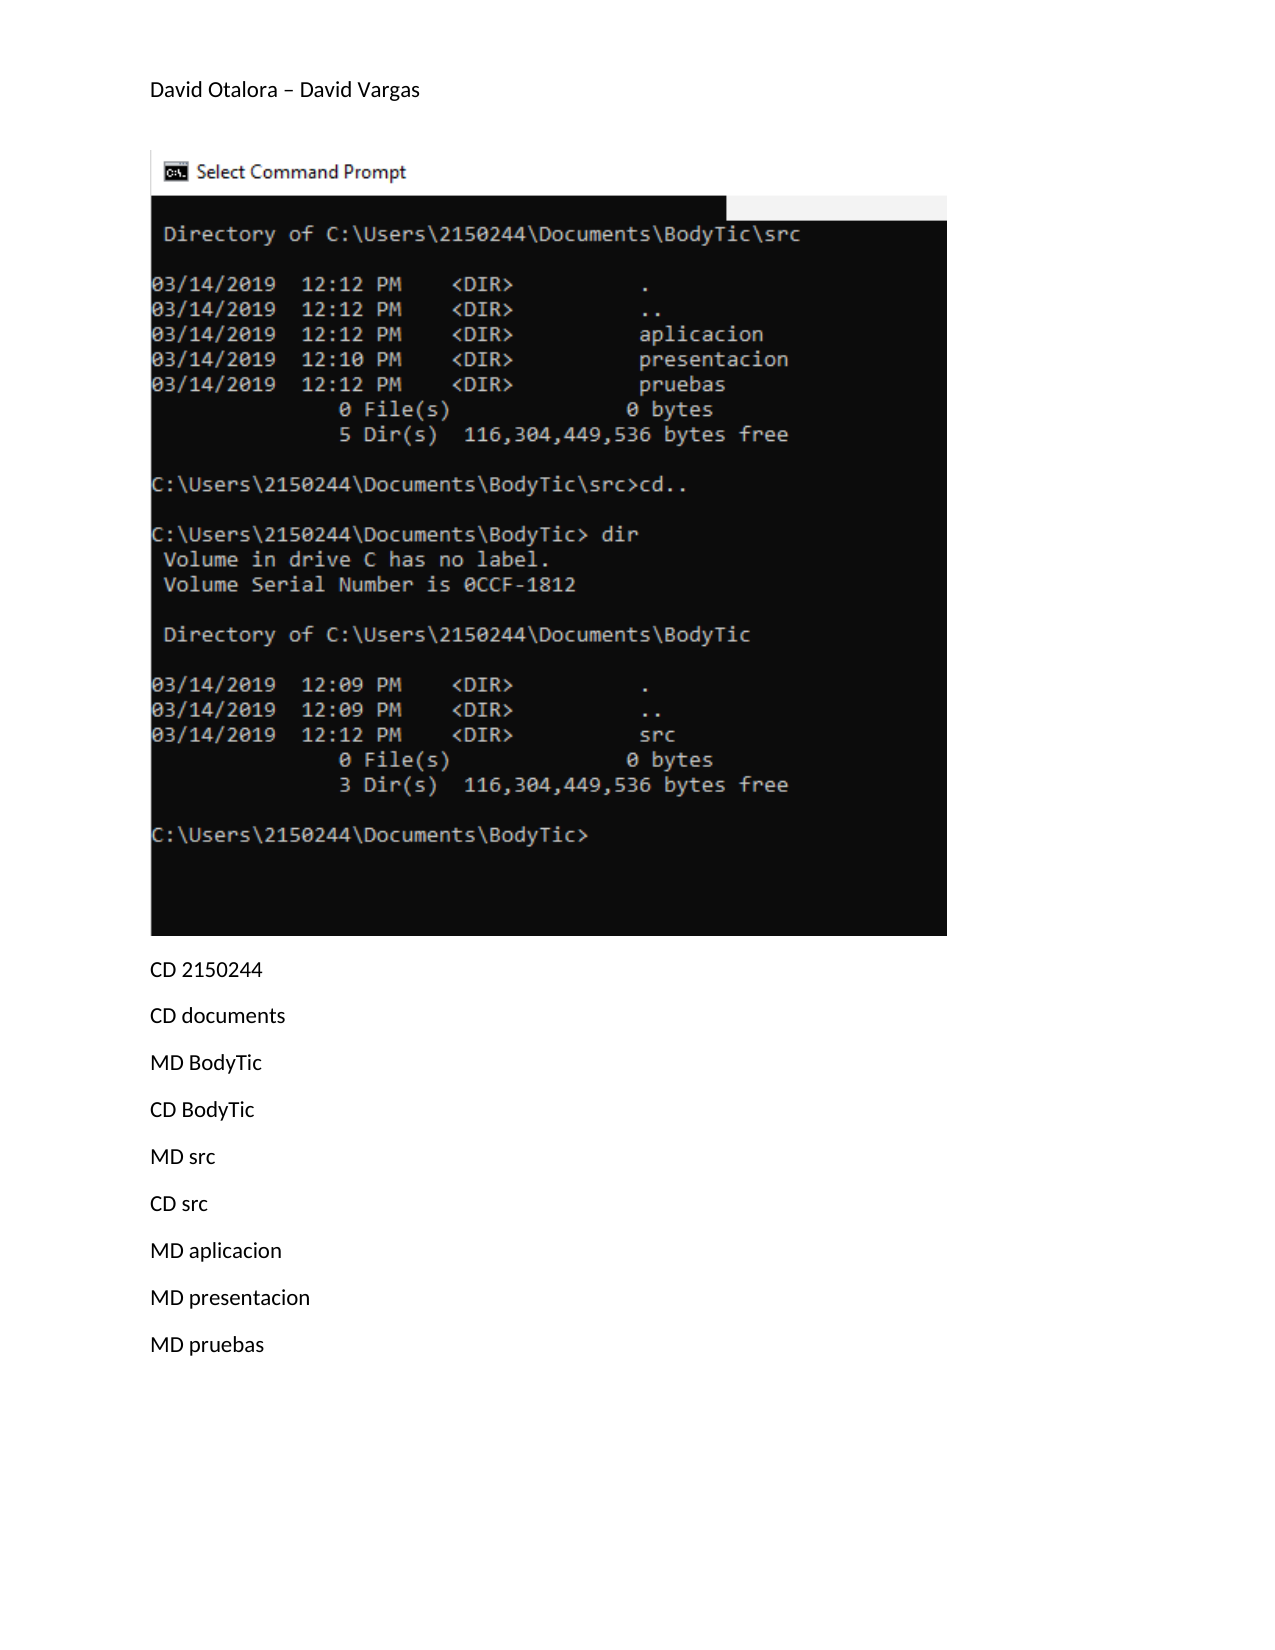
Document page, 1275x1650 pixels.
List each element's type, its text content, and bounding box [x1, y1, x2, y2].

text MD BodyTic [150, 1048, 1125, 1077]
text MD presentacion [150, 1283, 1125, 1311]
text CD 2150244 [150, 955, 1125, 983]
text CD documents [150, 1002, 1125, 1030]
text MD src [150, 1142, 1125, 1170]
picture [150, 150, 947, 936]
text MD pruebas [150, 1330, 1125, 1358]
text CD src [150, 1189, 1125, 1217]
text MD aplicacion [150, 1236, 1125, 1264]
text CD BodyTic [150, 1095, 1125, 1123]
